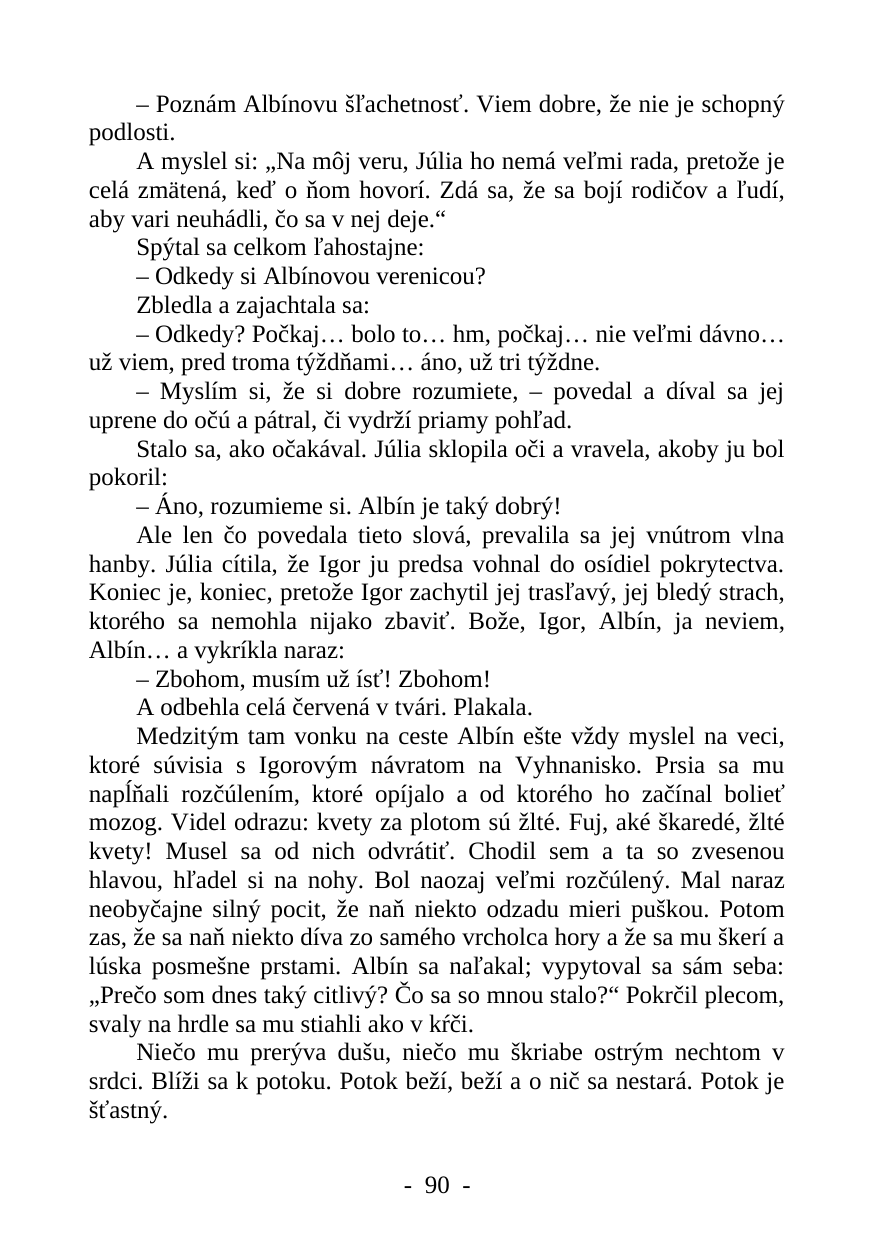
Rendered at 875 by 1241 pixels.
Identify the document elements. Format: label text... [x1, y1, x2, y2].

text Stalo sa, ako očakával. Júlia sklopila oči a vravela, akoby ju bol pokoril: [89, 434, 785, 491]
text – Poznám Albínovu šľachetnosť. Viem dobre, že nie je schopný podlosti. [89, 89, 785, 146]
text A odbehla celá červená v tvári. Plakala. [89, 692, 785, 721]
text A myslel si: „Na môj veru, Júlia ho nemá veľmi rada, pretože je celá zmätená, keď o ňom hovorí. Zdá sa, že sa bojí rodičov a ľudí, aby vari neuhádli, čo sa v nej deje.“ [89, 146, 785, 232]
text Niečo mu prerýva dušu, niečo mu škriabe ostrým nechtom v srdci. Blíži sa k potoku. Potok beží, beží a o nič sa nestará. Potok je šťastný. [89, 1037, 785, 1124]
text Medzitým tam vonku na ceste Albín ešte vždy myslel na veci, ktoré súvisia s Igorovým návratom na Vyhnanisko. Prsia sa mu napĺňali rozčúlením, ktoré opíjalo a od ktorého ho začínal bolieť mozog. Videl odrazu: kvety za plotom sú žlté. Fuj, aké škaredé, žlté kvety! Musel sa od nich odvrátiť. Chodil sem a ta so zvesenou hlavou, hľadel si na nohy. Bol naozaj veľmi rozčúlený. Mal naraz neobyčajne silný pocit, že naň niekto odzadu mieri puškou. Potom zas, že sa naň niekto díva zo samého vrcholca hory a že sa mu škerí a lúska posmešne prstami. Albín sa naľakal; vypytoval sa sám seba: „Prečo som dnes taký citlivý? Čo sa so mnou stalo?“ Pokrčil plecom, svaly na hrdle sa mu stiahli ako v kŕči. [89, 721, 785, 1037]
text Zbledla a zajachtala sa: [89, 290, 785, 319]
text – Myslím si, že si dobre rozumiete, – povedal a díval sa jej uprene do očú a pátral, či vydrží priamy pohľad. [89, 376, 785, 434]
text Ale len čo povedala tieto slová, prevalila sa jej vnútrom vlna hanby. Júlia cítila, že Igor ju predsa vohnal do osídiel pokrytectva. Koniec je, koniec, pretože Igor zachytil jej trasľavý, jej bledý strach, ktorého sa nemohla nijako zbaviť. Bože, Igor, Albín, ja neviem, Albín… a vykríkla naraz: [89, 520, 785, 664]
text – Odkedy? Počkaj… bolo to… hm, počkaj… nie veľmi dávno… už viem, pred troma týždňami… áno, už tri týždne. [89, 319, 785, 376]
text – Odkedy si Albínovou verenicou? [89, 261, 785, 290]
text – Áno, rozumieme si. Albín je taký dobrý! [89, 491, 785, 520]
text – Zbohom, musím už ísť! Zbohom! [89, 664, 785, 692]
text Spýtal sa celkom ľahostajne: [89, 232, 785, 261]
